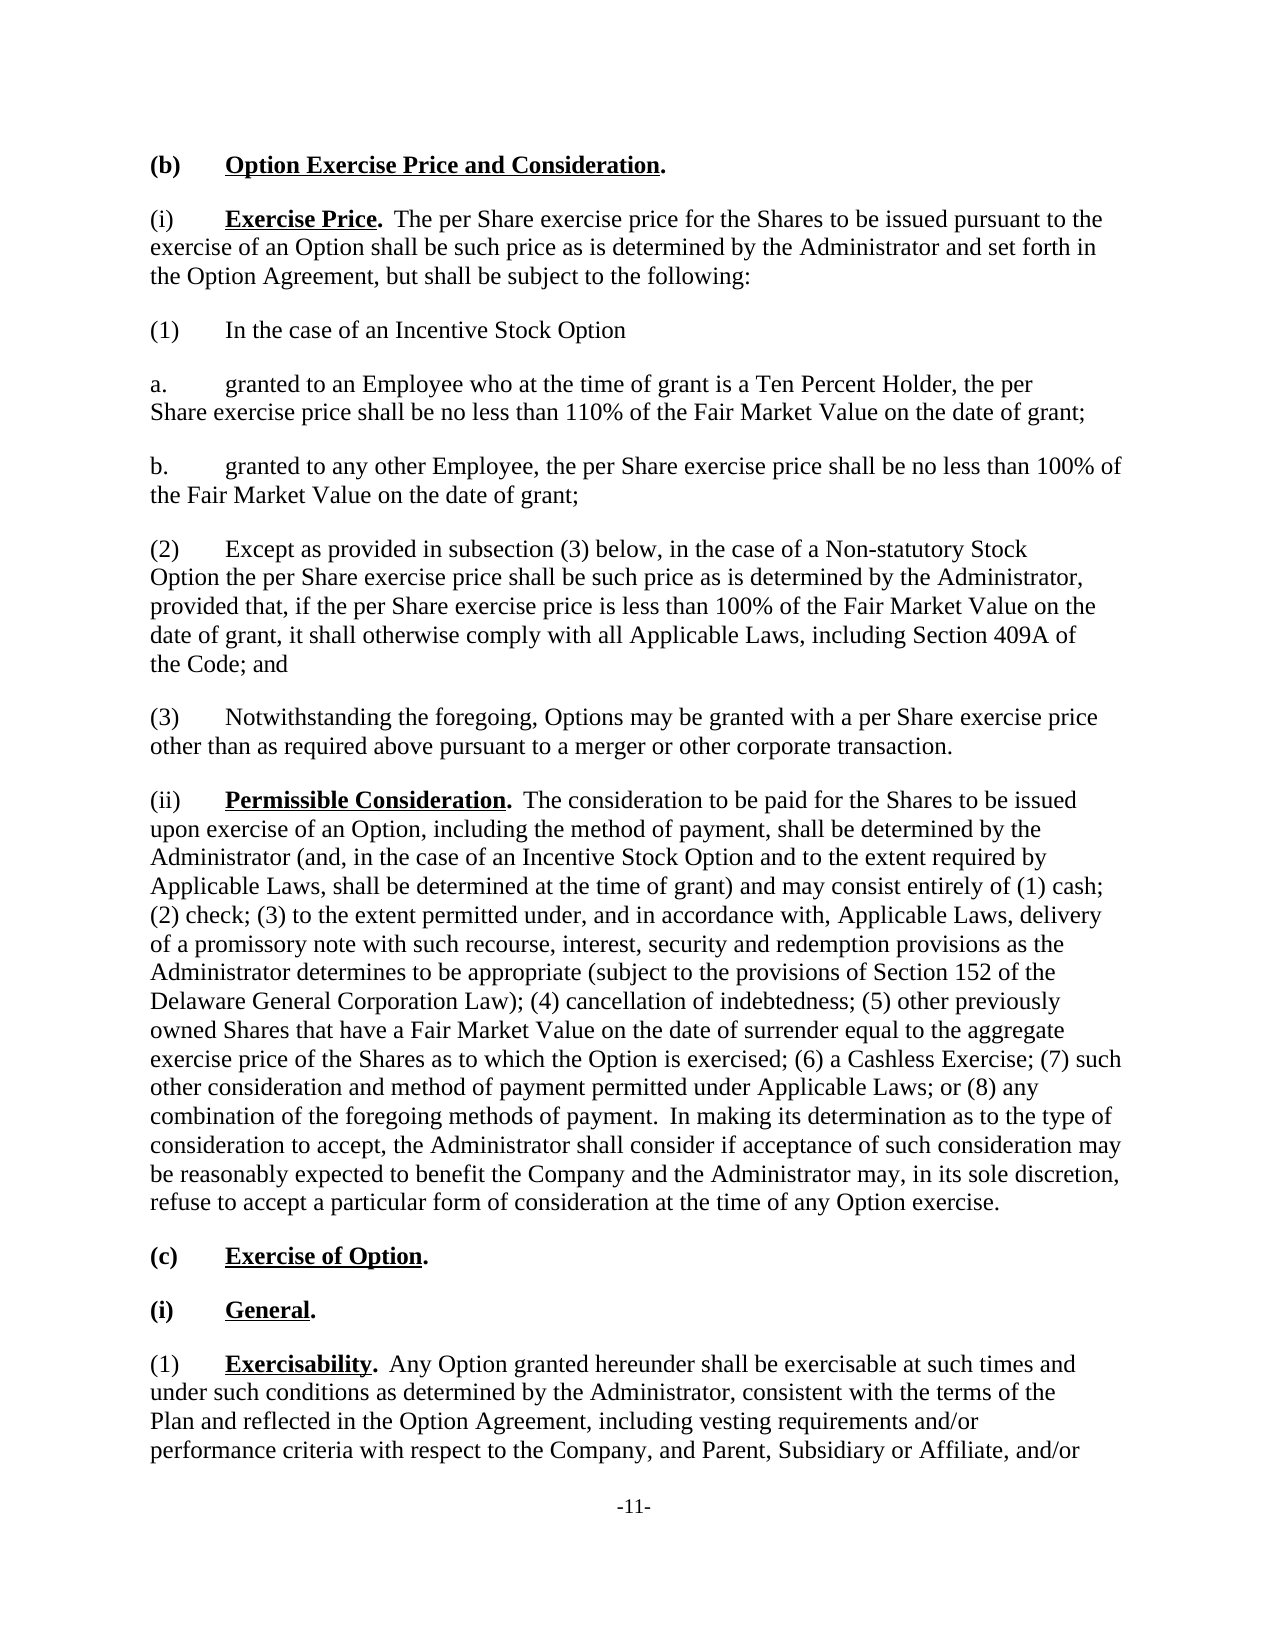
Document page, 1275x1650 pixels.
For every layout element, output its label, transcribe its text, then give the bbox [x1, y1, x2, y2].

subtitle Exercise of Option. [150, 1241, 1171, 1270]
list granted to an Employee who at the time of grant is a Ten Percent Holder, the per Share exercise price shall be no less than 110% of the Fair Market Value on the date of grant; [150, 369, 1093, 426]
list Notwithstanding the foregoing, Options may be granted with a per Share exercise price other than as required above pursuant to a merger or other corporate transaction. [150, 702, 1098, 760]
subtitle Option Exercise Price and Consideration. [150, 150, 1171, 179]
list In the case of an Incentive Stock Option [150, 315, 1171, 344]
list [150, 1349, 1105, 1464]
list Except as provided in subsection (3) below, in the case of a Non-statutory Stock Option the per Share exercise price shall be such price as is determined by the Administrator, provided that, if the per Share exercise price is less than 100% of the Fair Market Value on the date of grant, it shall otherwise comply with all Applicable Laws, including Section 409A of the Code; and [150, 534, 1103, 677]
list granted to any other Employee, the per Share exercise price shall be no less than 100% of the Fair Market Value on the date of grant; [150, 451, 1121, 509]
list General. [150, 1295, 1171, 1324]
list Exercise Price. The per Share exercise price for the Shares to be issued pursuant to the exercise of an Option shall be such price as is determined by the Administrator and set forth in the Option Agreement, but shall be subject to the following: [150, 204, 1104, 290]
text (2) check; (3) to the extent permitted under, and in accordance with, Applicable Laws, delivery of a promissory note with such recourse, interest, security and redemption provisions as the Administrator determines to be appropriate (subject to the provisions of Section 152 of the Delaware General Corporation Law); (4) cancellation of indebtedness; (5) other previously owned Shares that have a Fair Market Value on the date of surrender equal to the aggregate exercise price of the Shares as to which the Option is exercised; (6) a Cashless Exercise; (7) such other consideration and method of payment permitted under Applicable Laws; or (8) any combination of the foregoing methods of payment. In making its determination as to the type of consideration to accept, the Administrator shall consider if acceptance of such consideration may be reasonably expected to benefit the Company and the Administrator may, in its sole discretion, refuse to accept a particular form of consideration at the time of any Option exercise. [150, 900, 1121, 1216]
list Permissible Consideration. The consideration to be paid for the Shares to be issued upon exercise of an Option, including the method of payment, shall be determined by the Administrator (and, in the case of an Incentive Stock Option and to the extent required by Applicable Laws, shall be determined at the time of grant) and may consist entirely of (1) cash; [150, 785, 1103, 900]
